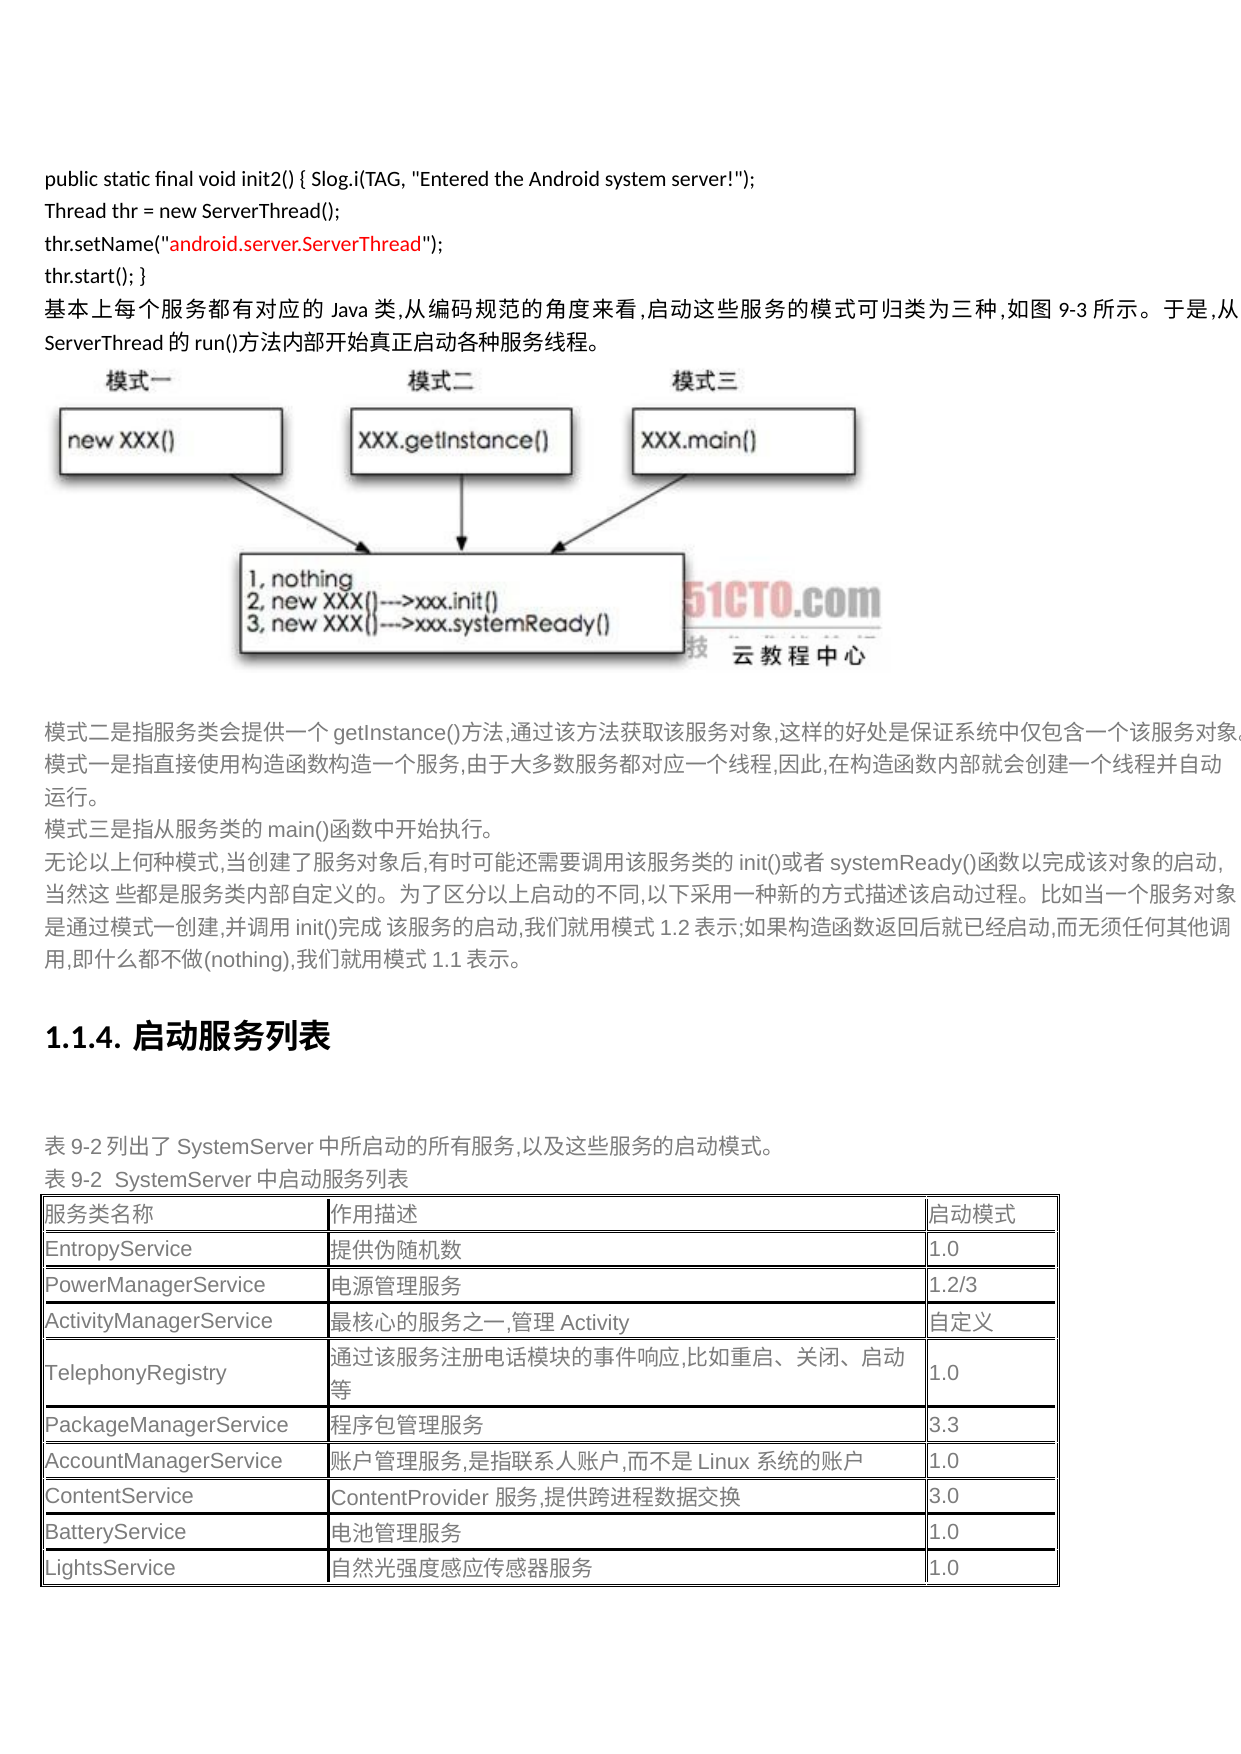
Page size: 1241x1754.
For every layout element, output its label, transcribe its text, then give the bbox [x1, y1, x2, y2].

text thr.setName("android.server.ServerThread"); [44, 227, 1240, 259]
table_cell 程序包管理服务 [330, 1408, 925, 1441]
table_cell PackageManagerService [44, 1405, 327, 1441]
text thr.start(); } [44, 259, 1240, 292]
table_cell 3.0 [928, 1476, 1057, 1512]
table_cell 1.0 [926, 1441, 1058, 1476]
table_cell ContentService [44, 1476, 327, 1512]
table_cell LightsService [42, 1548, 328, 1583]
picture [44, 357, 892, 673]
text 模式三是指从服务类的main()函数中开始执行。 [44, 812, 1240, 844]
table_cell 1.0 [928, 1512, 1057, 1548]
table_cell AccountManagerService [42, 1441, 328, 1476]
text 表9-2 SystemServer中启动服务列表 [44, 1161, 1240, 1194]
table_header 作用描述 [328, 1197, 926, 1229]
table_cell 电源管理服务 [330, 1269, 925, 1301]
text 表9-2列出了SystemServer中所启动的所有服务,以及这些服务的启动模式。 [44, 1129, 1240, 1161]
table_cell 1.0 [926, 1337, 1058, 1405]
table_cell ActivityManagerService [44, 1301, 327, 1337]
table_cell 账户管理服务,是指联系人账户,而不是 Linux 系统的账户 [330, 1444, 925, 1476]
text 无论以上何种模式,当创建了服务对象后,有时可能还需要调用该服务类的init()或者systemReady()函数以完成该对象的启动,当然这 些都是服务类内部自定义的。为了区分以上启动的不同,以下采用一种新的方式描述该启动过程。比如当一个服务对象是通过模式一创建,并调用init()完成 该服务的启动,我们就用模式1.2表示;如果构造函数返回后就已经启动,而无须任何其他调用,即什么都不做(nothing),我们就用模式1.1表示。 [44, 844, 1240, 974]
text Thread thr = new ServerThread(); [44, 194, 1240, 227]
subtitle 启动服务列表 [44, 1002, 1240, 1067]
table_cell 1.2/3 [928, 1265, 1057, 1301]
table_cell EntropyService [44, 1230, 327, 1265]
text 基本上每个服务都有对应的Java类,从编码规范的角度来看,启动这些服务的模式可归类为三种,如图9-3所示。于是,从ServerThread的run()方法内部开始真正启动各种服务线程。 [44, 292, 1240, 357]
table_cell TelephonyRegistry [42, 1337, 328, 1405]
table_cell 最核心的服务之一,管理 Activity [330, 1304, 925, 1337]
table_cell 电池管理服务 [330, 1515, 925, 1548]
table_cell 自定义 [928, 1301, 1057, 1337]
text public static final void init2() { Slog.i(TAG, "Entered the Android system server!"); [44, 162, 1240, 194]
table_cell ContentProvider 服务,提供跨进程数据交换 [330, 1480, 925, 1512]
table_cell 1.0 [928, 1230, 1057, 1265]
table_header 启动模式 [926, 1197, 1057, 1229]
text 模式二是指服务类会提供一个getInstance()方法,通过该方法获取该服务对象,这样的好处是保证系统中仅包含一个该服务对象。模式一是指直接使用构造函数构造一个服务,由于大多数服务都对应一个线程,因此,在构造函数内部就会创建一个线程并自动运行。 [44, 714, 1240, 812]
table_cell 3.3 [928, 1405, 1057, 1441]
table_cell 通过该服务注册电话模块的事件响应,比如重启、关闭、启动等 [330, 1340, 925, 1405]
table_cell PowerManagerService [44, 1265, 327, 1301]
table_cell 1.0 [926, 1548, 1058, 1583]
table_cell 提供伪随机数 [330, 1233, 925, 1265]
table_cell BatteryService [44, 1512, 327, 1548]
table_cell 自然光强度感应传感器服务 // 管理发光二极管和显示背光，我们需要它来显示显示器 [328, 1551, 926, 1583]
table_header 服务类名称 [44, 1197, 328, 1229]
